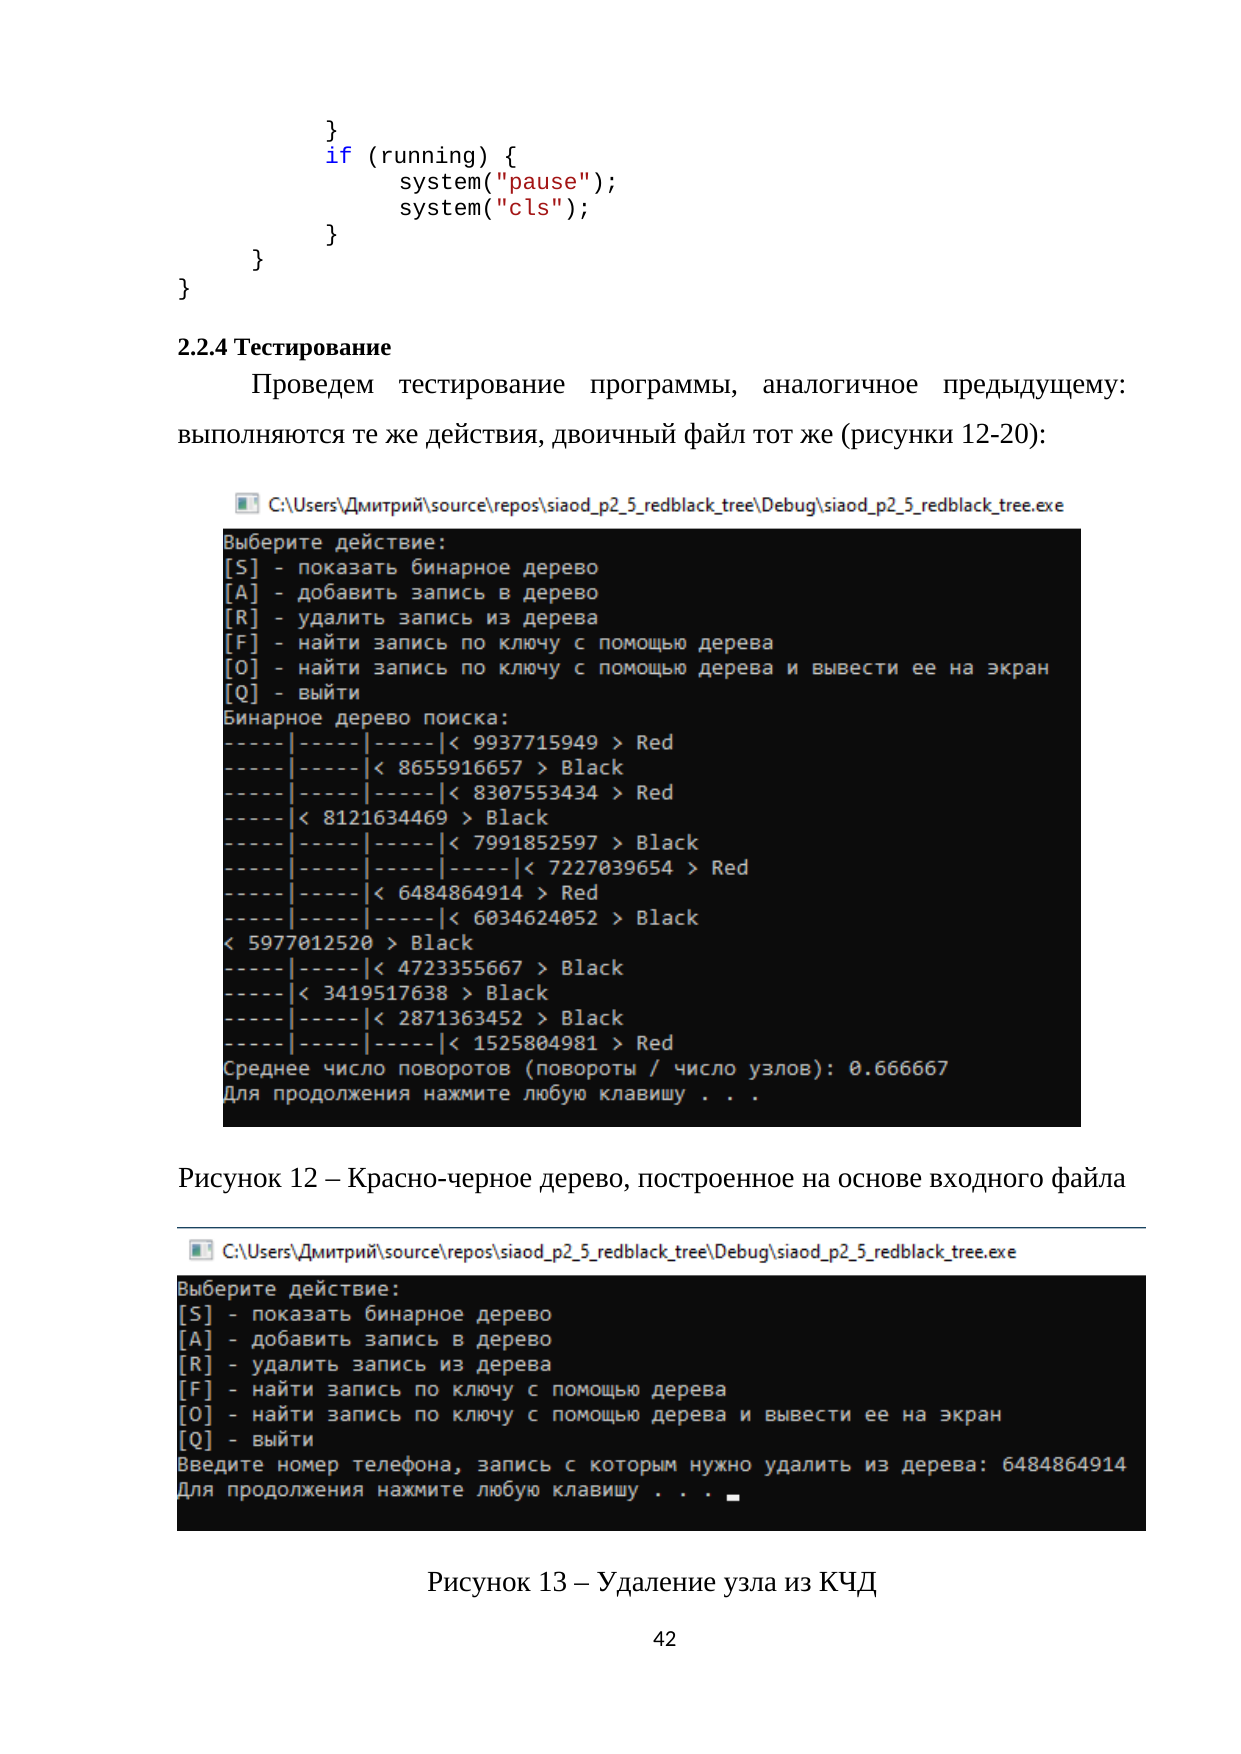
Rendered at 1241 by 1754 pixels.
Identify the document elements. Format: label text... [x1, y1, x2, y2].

text } [177, 276, 1127, 302]
picture [177, 1227, 1146, 1531]
subtitle 2.2.4 Тестирование [177, 332, 1152, 361]
text Проведем тестирование программы, аналогичное предыдущему: выполняются те же действия, двоичный файл тот же (рисунки 12-20): [177, 366, 1127, 449]
text } [177, 248, 1152, 274]
text system("cls"); [177, 196, 1152, 222]
text Рисунок 12 – Красно-черное дерево, построенное на основе входного файла [177, 1160, 1127, 1194]
text } [177, 222, 1152, 248]
text } [177, 118, 1152, 144]
picture [223, 482, 1081, 1127]
text system("pause"); [177, 170, 1152, 196]
text if (running) { [177, 144, 1152, 170]
text Рисунок 13 – Удаление узла из КЧД [177, 1564, 1127, 1597]
